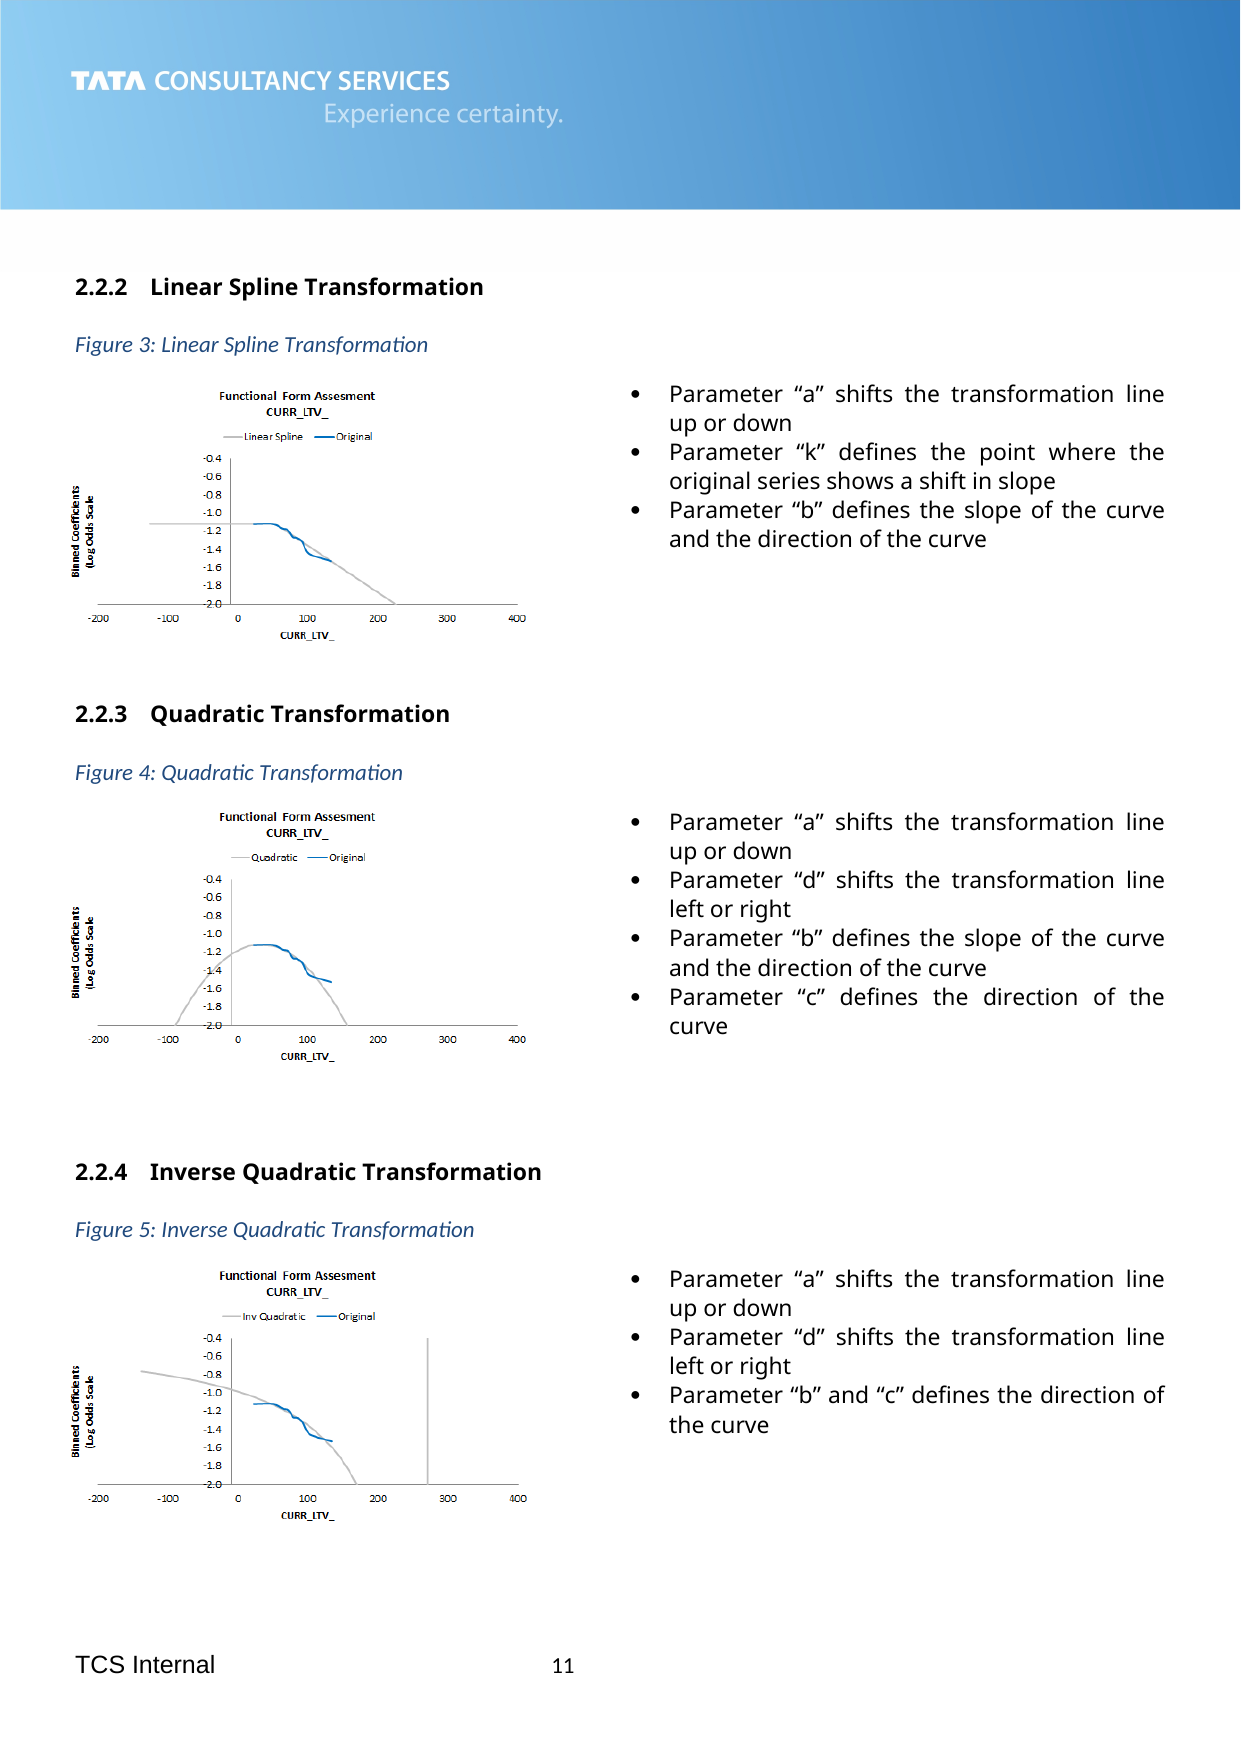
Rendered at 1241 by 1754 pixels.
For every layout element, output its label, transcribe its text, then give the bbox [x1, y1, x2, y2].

subtitle Inverse Quadratic Transformation [75, 1157, 1165, 1186]
picture [64, 381, 545, 649]
subtitle Quadratic Transformation [75, 699, 1165, 729]
text Figure 5: Inverse Quadratic Transformation [75, 1215, 1165, 1243]
picture [64, 1263, 536, 1536]
text Figure 3: Linear Spline Transformation [75, 330, 1165, 358]
picture [0, 0, 1241, 272]
table_header Parameter “a” shifts the transformation line up or down Parameter “k” defines the point where the original series shows a shift in slope Parameter “b” defines the slope of the curve and the direction of the curve [620, 379, 1177, 670]
table_header [64, 379, 620, 670]
table_header Parameter “a” shifts the transformation line up or down Parameter “d” shifts the transformation line left or right Parameter “b” defines the slope of the curve and the direction of the curve Parameter “c” defines the direction of the curve [620, 807, 1177, 1128]
text Figure 4: Quadratic Transformation [75, 758, 1165, 786]
table_header Parameter “a” shifts the transformation line up or down Parameter “d” shifts the transformation line left or right Parameter “b” and “c” defines the direction of the curve [620, 1264, 1177, 1556]
picture [64, 806, 540, 1074]
subtitle Linear Spline Transformation [75, 131, 1165, 301]
table_header [64, 807, 620, 1128]
table_header [64, 1264, 620, 1556]
